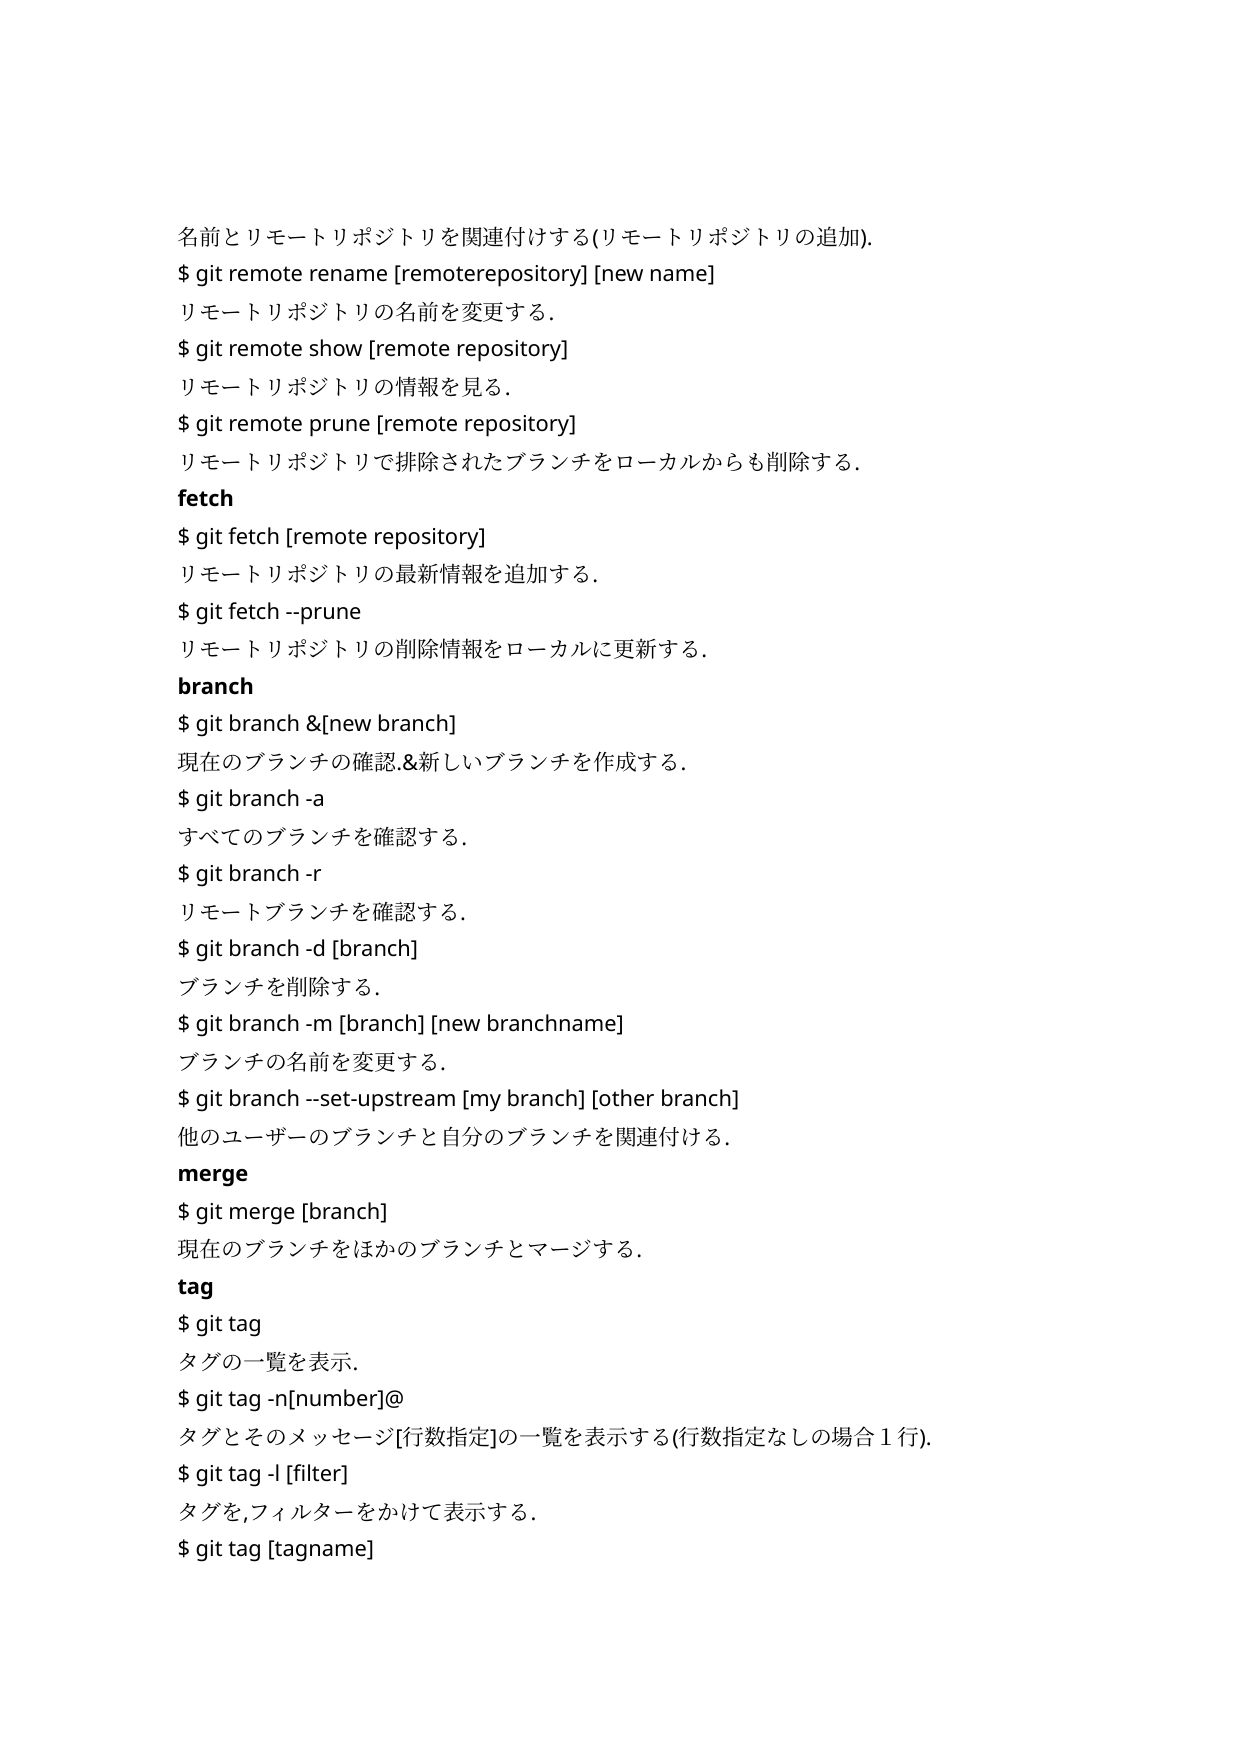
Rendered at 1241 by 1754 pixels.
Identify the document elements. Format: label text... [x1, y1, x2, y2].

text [177, 217, 1063, 254]
text $ git remote rename [remoterepository] [new name] リモートリポジトリの名前を変更する. [177, 254, 1063, 329]
text $ git branch &[new branch] 現在のブランチの確認.&新しいブランチを作成する. [177, 704, 1063, 779]
text $ git remote show [remote repository] リモートリポジトリの情報を見る. [177, 329, 1063, 404]
text branch [177, 667, 1063, 704]
text $ git tag タグの一覧を表示. [177, 1304, 1063, 1379]
text $ git remote prune [remote repository] リモートリポジトリで排除されたブランチをローカルからも削除する. [177, 404, 1063, 479]
text $ git tag -n[number]@ タグとそのメッセージ[行数指定]の一覧を表示する(行数指定なしの場合１行). [177, 1379, 1063, 1454]
text $ git fetch [remote repository] リモートリポジトリの最新情報を追加する. [177, 517, 1063, 592]
text $ git branch --set-upstream [my branch] [other branch] 他のユーザーのブランチと自分のブランチを関連付ける. [177, 1079, 1063, 1154]
text $ git branch -d [branch] ブランチを削除する. [177, 929, 1063, 1004]
text $ git branch -r リモートブランチを確認する. [177, 854, 1063, 929]
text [177, 1529, 1063, 1567]
text fetch [177, 479, 1063, 517]
text $ git merge [branch] 現在のブランチをほかのブランチとマージする. [177, 1192, 1063, 1267]
text tag [177, 1267, 1063, 1304]
text $ git fetch --prune リモートリポジトリの削除情報をローカルに更新する. [177, 592, 1063, 667]
text $ git tag -l [filter] タグを,フィルターをかけて表示する. [177, 1454, 1063, 1529]
text $ git branch -a すべてのブランチを確認する. [177, 779, 1063, 854]
text $ git branch -m [branch] [new branchname] ブランチの名前を変更する. [177, 1004, 1063, 1079]
text merge [177, 1154, 1063, 1192]
